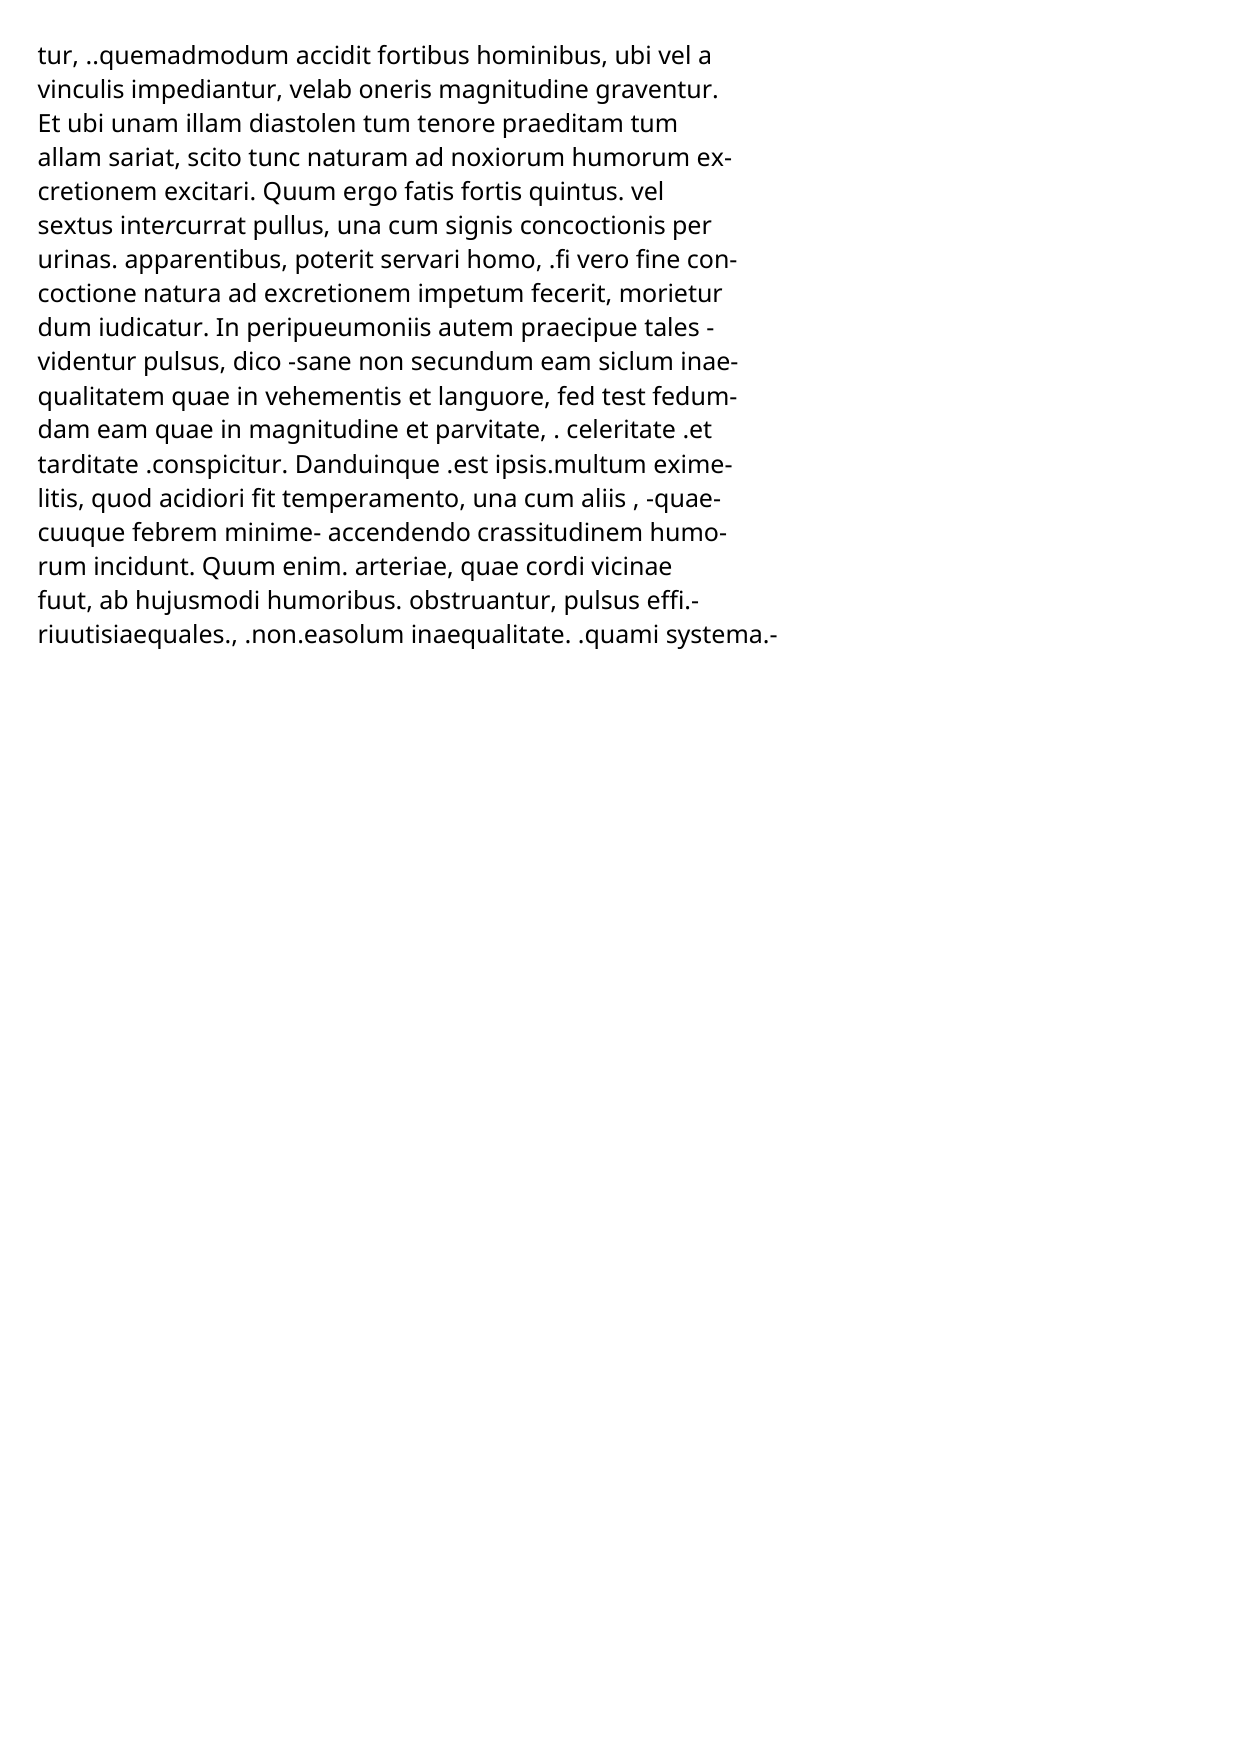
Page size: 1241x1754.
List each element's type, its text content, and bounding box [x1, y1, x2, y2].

text tur, ..quemadmodum accidit fortibus hominibus, ubi vel a vinculis impediantur, velab oneris magnitudine graventur. Et ubi unam illam diastolen tum tenore praeditam tum allam sariat, scito tunc naturam ad noxiorum humorum ex- cretionem excitari. Quum ergo fatis fortis quintus. vel sextus intercurrat pullus, una cum signis concoctionis per urinas. apparentibus, poterit servari homo, .fi vero fine con- coctione natura ad excretionem impetum fecerit, morietur dum iudicatur. In peripueumoniis autem praecipue tales - videntur pulsus, dico -sane non secundum eam siclum inae- qualitatem quae in vehementis et languore, fed test fedum- dam eam quae in magnitudine et parvitate, . celeritate .et tarditate .conspicitur. Danduinque .est ipsis.multum exime- litis, quod acidiori fit temperamento, una cum aliis , -quae- cuuque febrem minime- accendendo crassitudinem humo- rum incidunt. Quum enim. arteriae, quae cordi vicinae fuut, ab hujusmodi humoribus. obstruantur, pulsus effi.- riuutisiaequales., .non.easolum inaequalitate. .quami systema.- [37, 37, 1203, 651]
